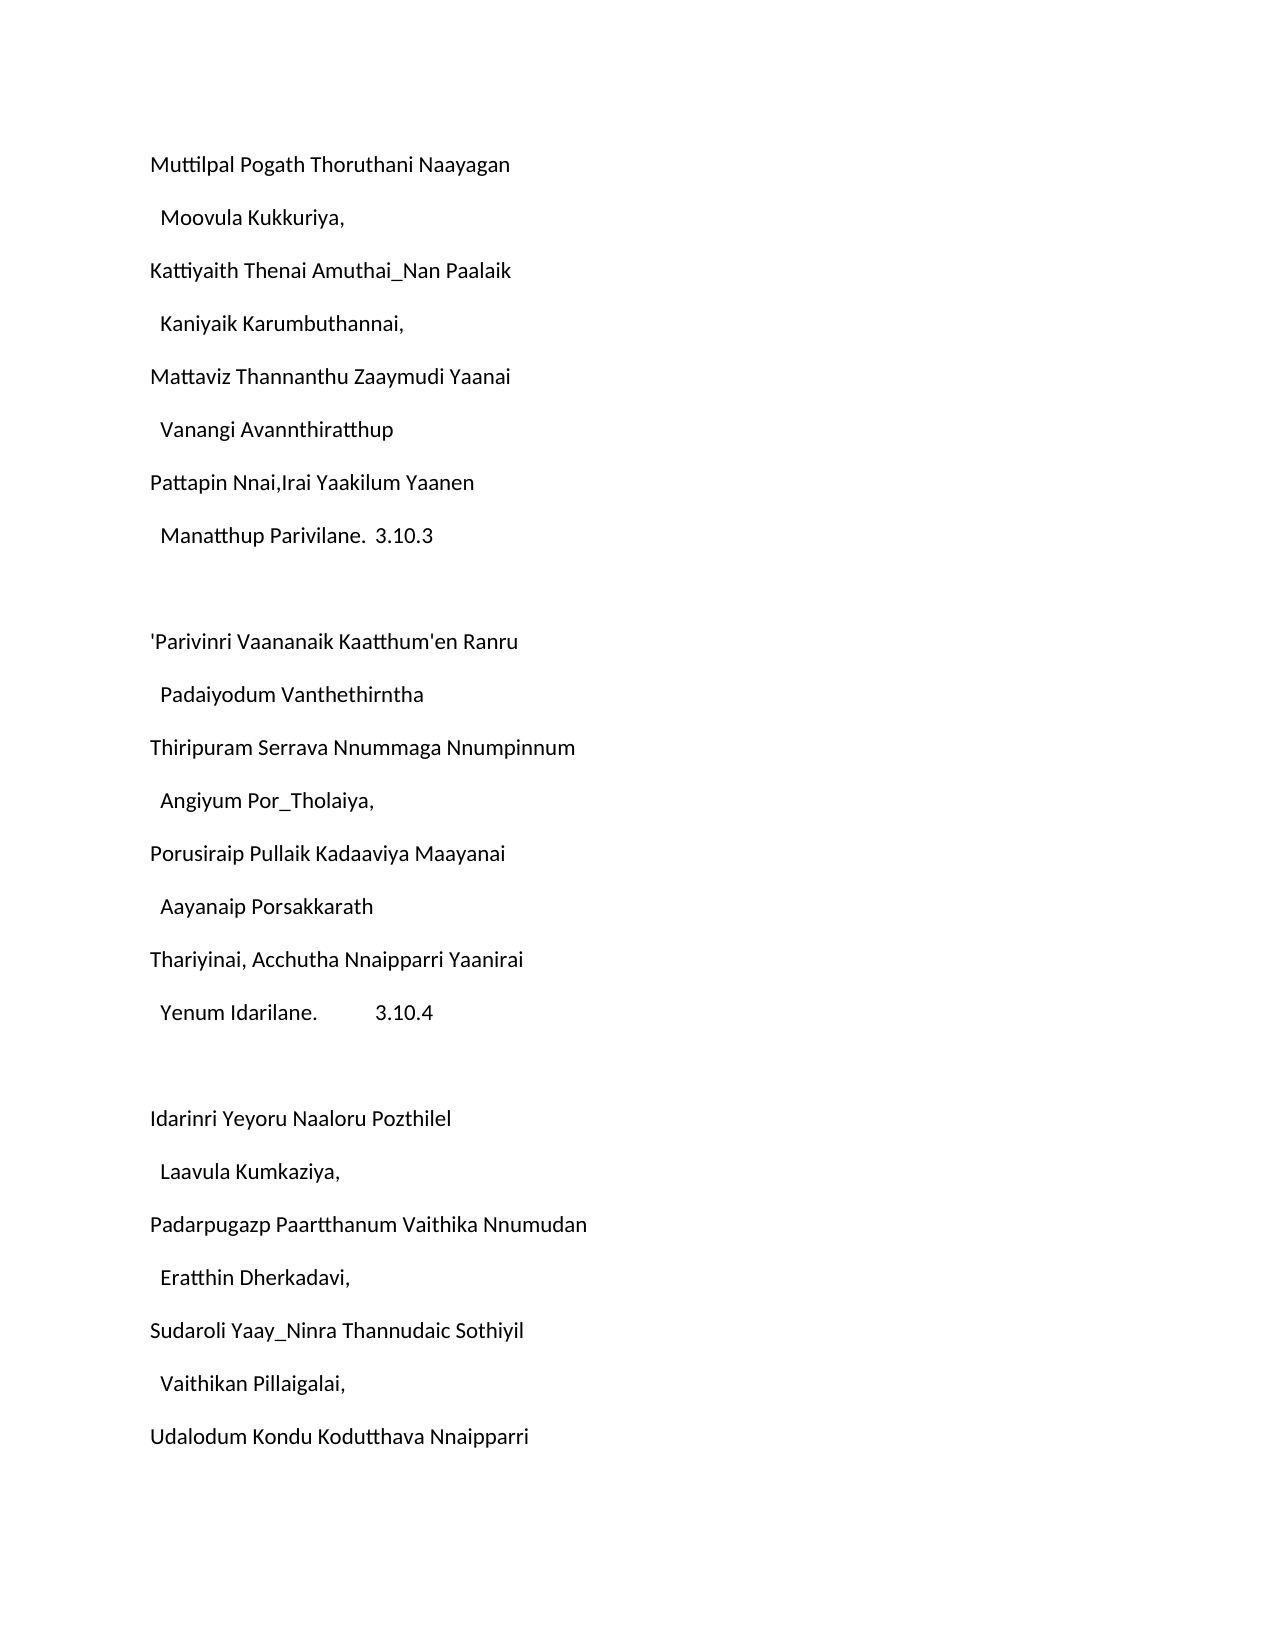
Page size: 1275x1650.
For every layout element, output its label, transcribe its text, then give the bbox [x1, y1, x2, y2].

text Muttilpal Pogath Thoruthani Naayagan [150, 150, 1125, 178]
text Thiripuram Serrava Nnummaga Nnumpinnum [150, 733, 1125, 761]
text Manatthup Parivilane. 3.10.3 [150, 521, 1125, 549]
text Laavula Kumkaziya, [150, 1157, 1125, 1185]
text Eratthin Dherkadavi, [150, 1263, 1125, 1291]
text Vanangi Avannthiratthup [150, 415, 1125, 443]
text Aayanaip Porsakkarath [150, 892, 1125, 920]
text Yenum Idarilane. 3.10.4 [150, 998, 1125, 1026]
text Thariyinai, Acchutha Nnaipparri Yaanirai [150, 945, 1125, 973]
text Mattaviz Thannanthu Zaaymudi Yaanai [150, 362, 1125, 390]
text Moovula Kukkuriya, [150, 203, 1125, 231]
text Pattapin Nnai,Irai Yaakilum Yaanen [150, 468, 1125, 496]
text Padarpugazp Paartthanum Vaithika Nnumudan [150, 1210, 1125, 1238]
text Kaniyaik Karumbuthannai, [150, 309, 1125, 337]
text Vaithikan Pillaigalai, [150, 1369, 1125, 1397]
text Sudaroli Yaay_Ninra Thannudaic Sothiyil [150, 1316, 1125, 1344]
text 'Parivinri Vaananaik Kaatthum'en Ranru [150, 627, 1125, 655]
text Padaiyodum Vanthethirntha [150, 680, 1125, 708]
text Idarinri Yeyoru Naaloru Pozthilel [150, 1104, 1125, 1132]
text Porusiraip Pullaik Kadaaviya Maayanai [150, 839, 1125, 867]
text Udalodum Kondu Kodutthava Nnaipparri [150, 1422, 1125, 1451]
text Kattiyaith Thenai Amuthai_Nan Paalaik [150, 256, 1125, 284]
text Angiyum Por_Tholaiya, [150, 786, 1125, 814]
